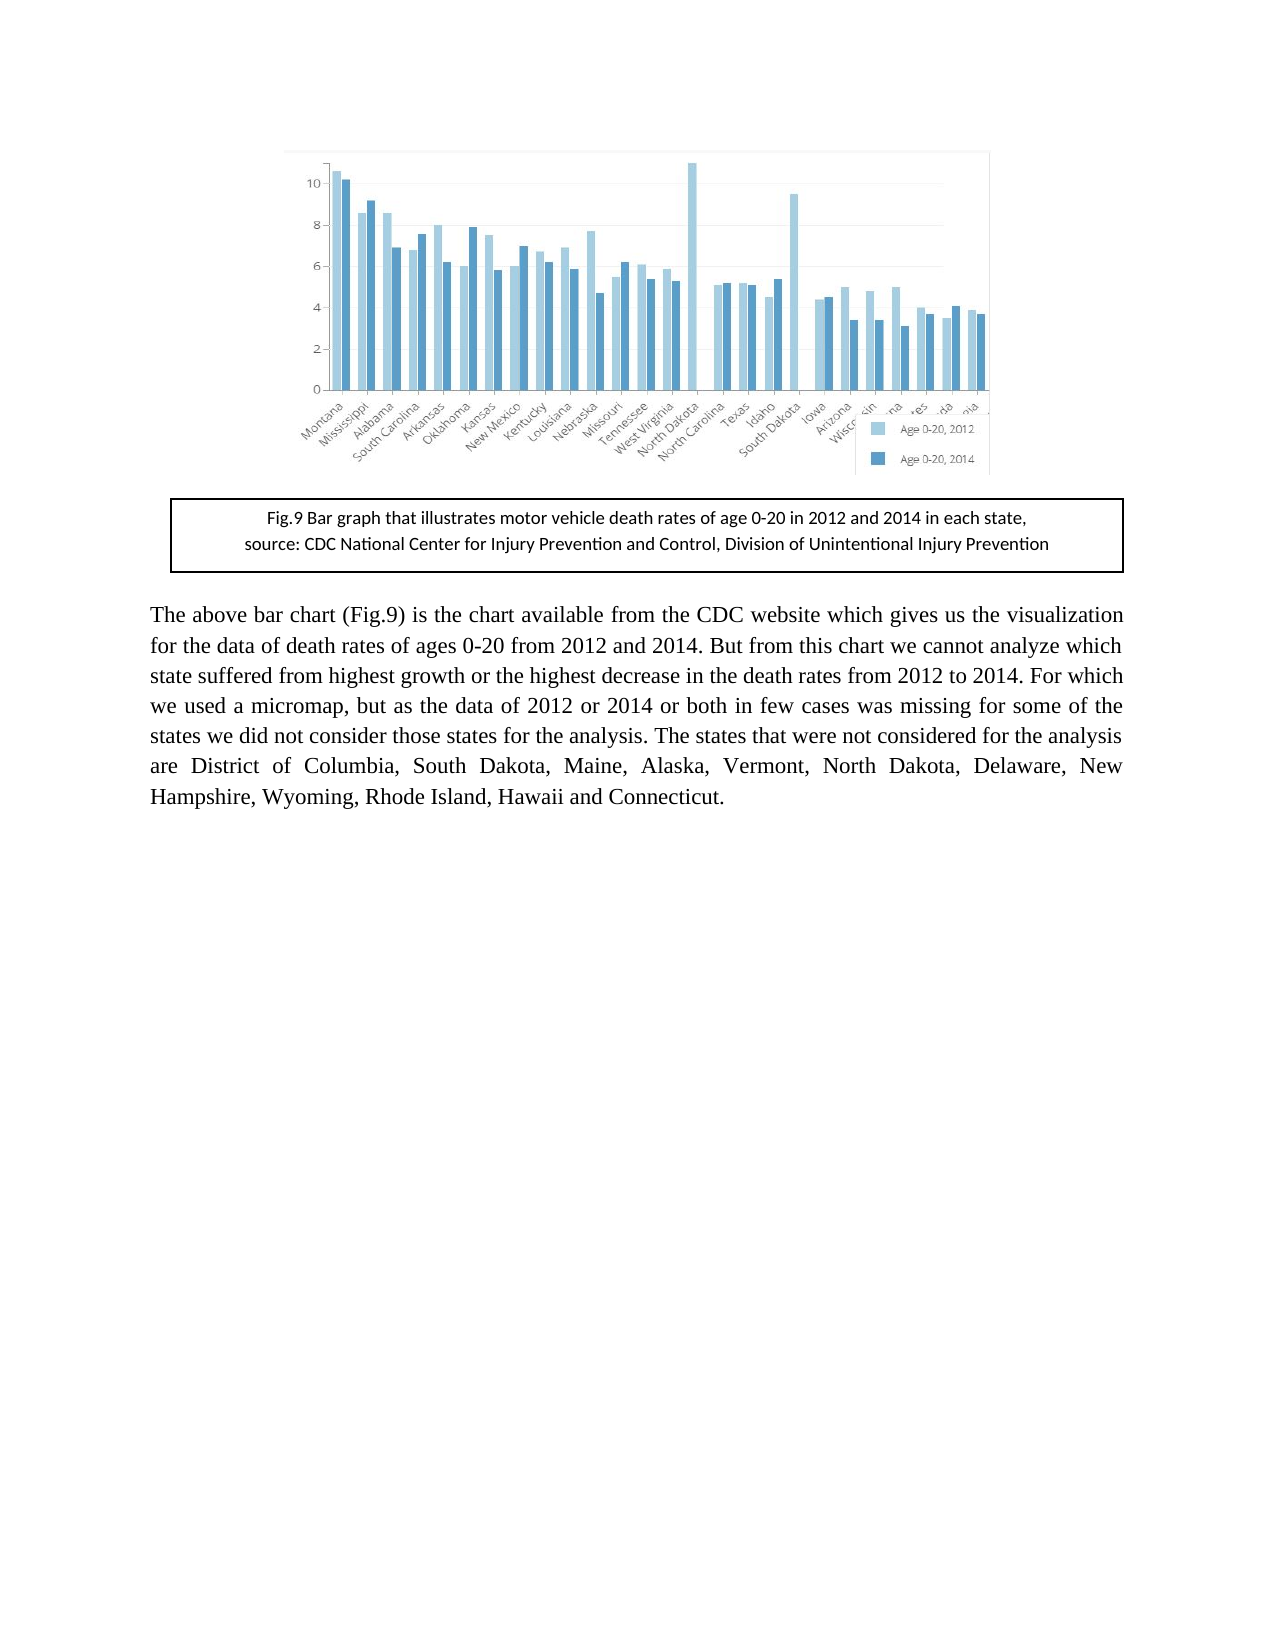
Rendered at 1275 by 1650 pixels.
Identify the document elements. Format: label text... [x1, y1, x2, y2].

text The above bar chart (Fig.9) is the chart available from the CDC website which gives us the visualization for the data of death rates of ages 0-20 from 2012 and 2014. But from this chart we cannot analyze which state suffered from highest growth or the highest decrease in the death rates from 2012 to 2014. For which we used a micromap, but as the data of 2012 or 2014 or both in few cases was missing for some of the states we did not consider those states for the analysis. The states that were not considered for the analysis are District of Columbia, South Dakota, Maine, Alaska, Vermont, North Dakota, Delaware, New Hampshire, Wyoming, Rhode Island, Hawaii and Connecticut. [150, 602, 1125, 809]
picture [283, 150, 992, 475]
